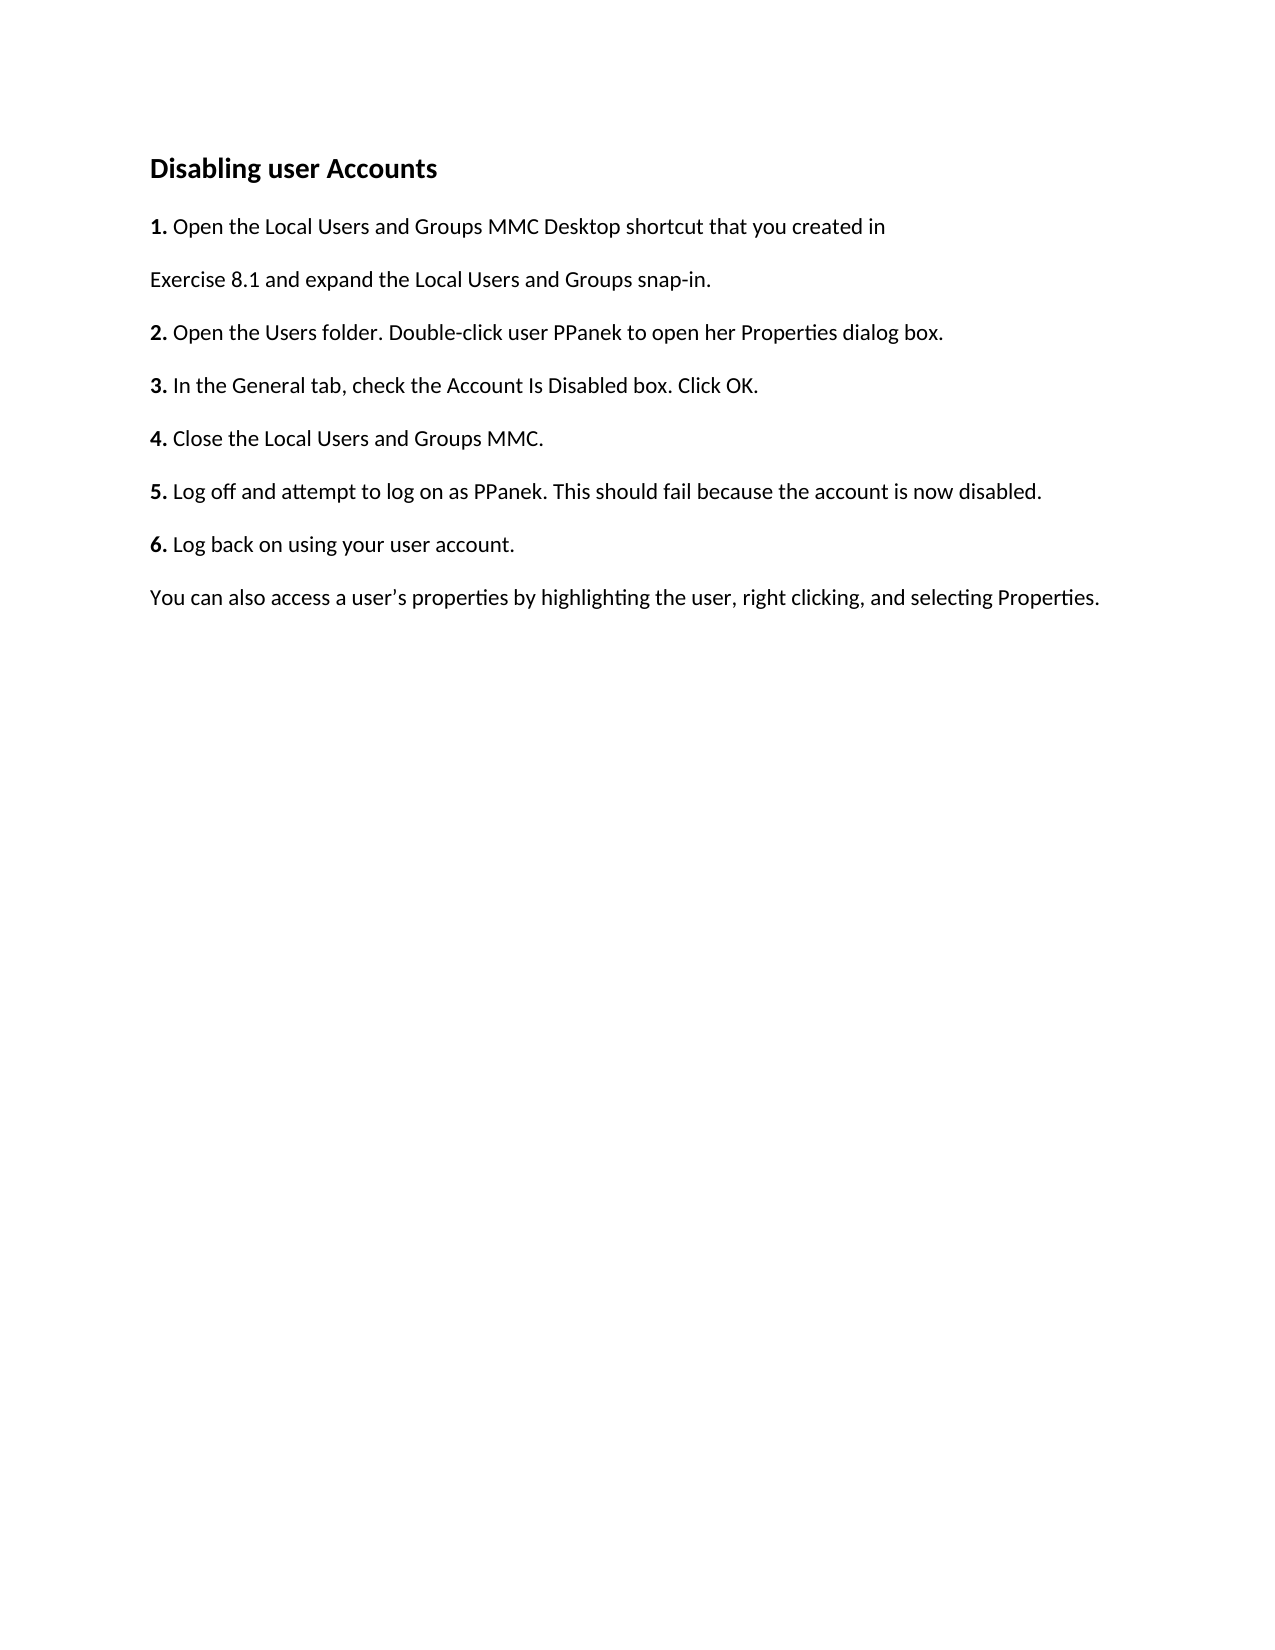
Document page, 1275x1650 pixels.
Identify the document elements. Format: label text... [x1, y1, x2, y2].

text 1. Open the Local Users and Groups MMC Desktop shortcut that you created in [150, 212, 1125, 240]
text Exercise 8.1 and expand the Local Users and Groups snap-in. [150, 265, 1125, 293]
text Disabling user Accounts [150, 150, 1125, 186]
text 3. In the General tab, check the Account Is Disabled box. Click OK. [150, 371, 1125, 399]
text You can also access a user’s properties by highlighting the user, right clicking, and selecting Properties. [150, 583, 1125, 611]
text 5. Log off and attempt to log on as PPanek. This should fail because the account is now disabled. [150, 477, 1125, 505]
text 6. Log back on using your user account. [150, 530, 1125, 558]
text 2. Open the Users folder. Double-click user PPanek to open her Properties dialog box. [150, 318, 1125, 346]
text 4. Close the Local Users and Groups MMC. [150, 424, 1125, 452]
